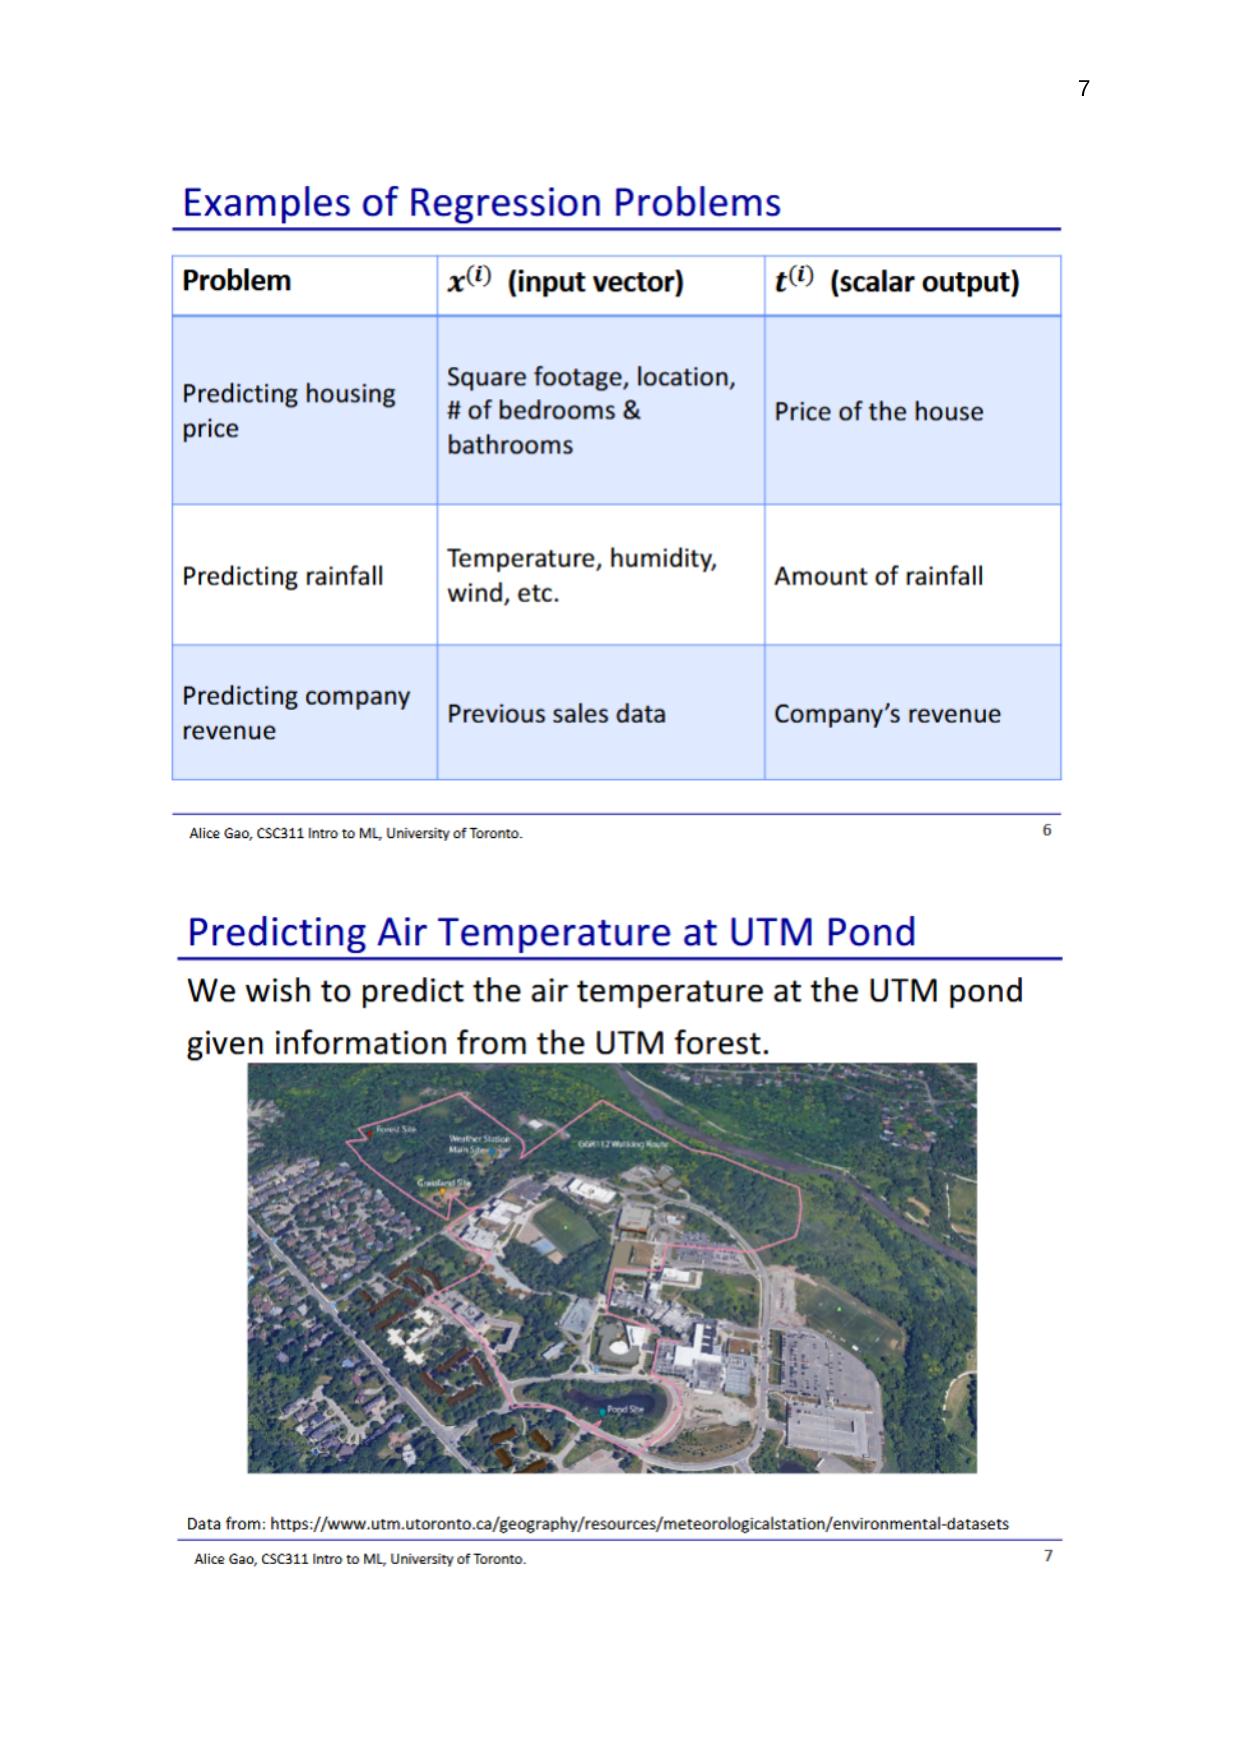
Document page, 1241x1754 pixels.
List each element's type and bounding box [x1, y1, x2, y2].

picture [150, 888, 1091, 1587]
picture [150, 150, 1091, 855]
